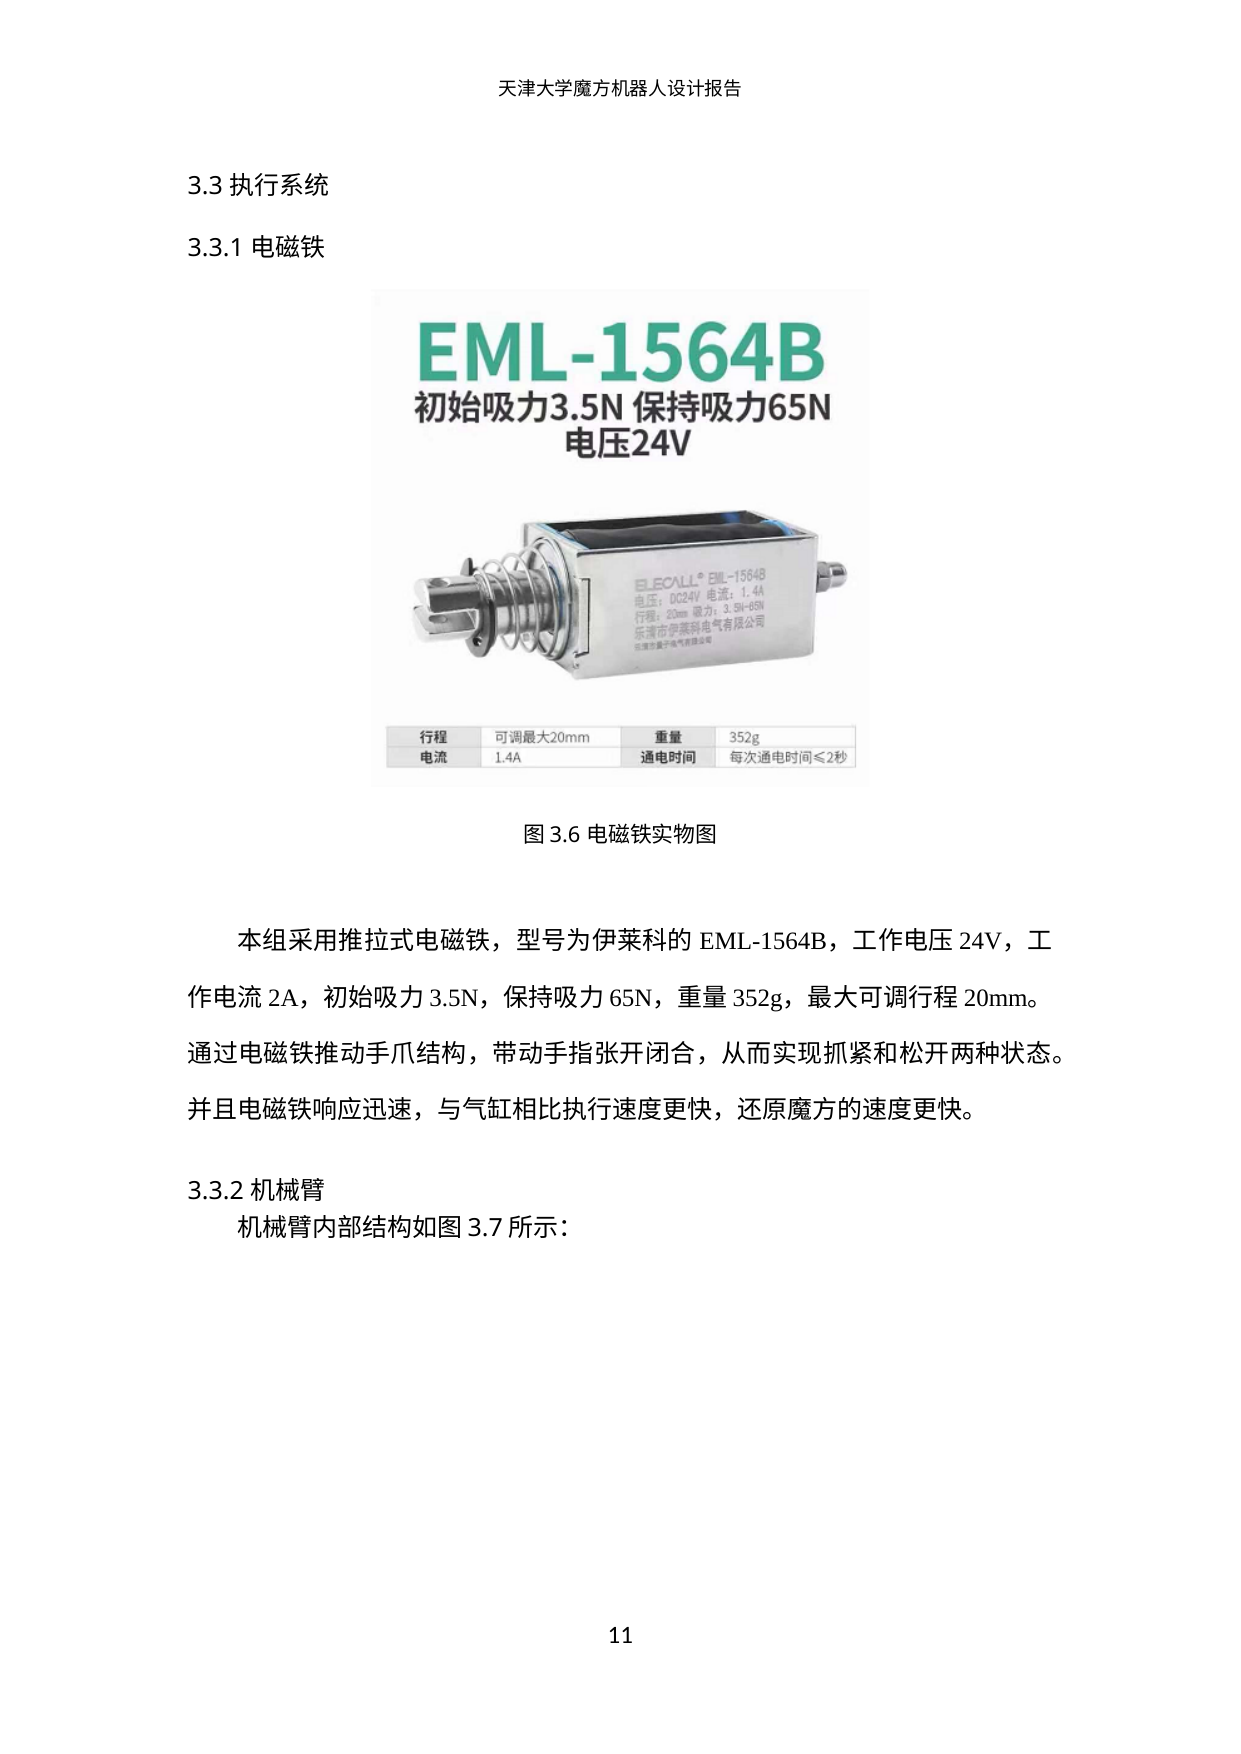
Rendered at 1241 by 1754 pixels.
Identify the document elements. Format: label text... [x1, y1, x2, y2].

picture [370, 289, 870, 787]
text 机械臂内部结构如图3.7所示： [187, 1207, 1053, 1244]
subtitle 3.3.2 机械臂 [187, 1169, 1053, 1207]
text 本组采用推拉式电磁铁，型号为伊莱科的EML-1564B，工作电压24V，工作电流2A，初始吸力3.5N，保持吸力65N，重量352g，最大可调行程20mm。通过电磁铁推动手爪结构，带动手指张开闭合，从而实现抓紧和松开两种状态。并且电磁铁响应迅速，与气缸相比执行速度更快，还原魔方的速度更快。 [187, 920, 1053, 1126]
text 图3.6 电磁铁实物图 [187, 814, 1053, 852]
subtitle 3.3.1 电磁铁 [187, 227, 1053, 264]
subtitle 3.3 执行系统 [187, 164, 1053, 202]
